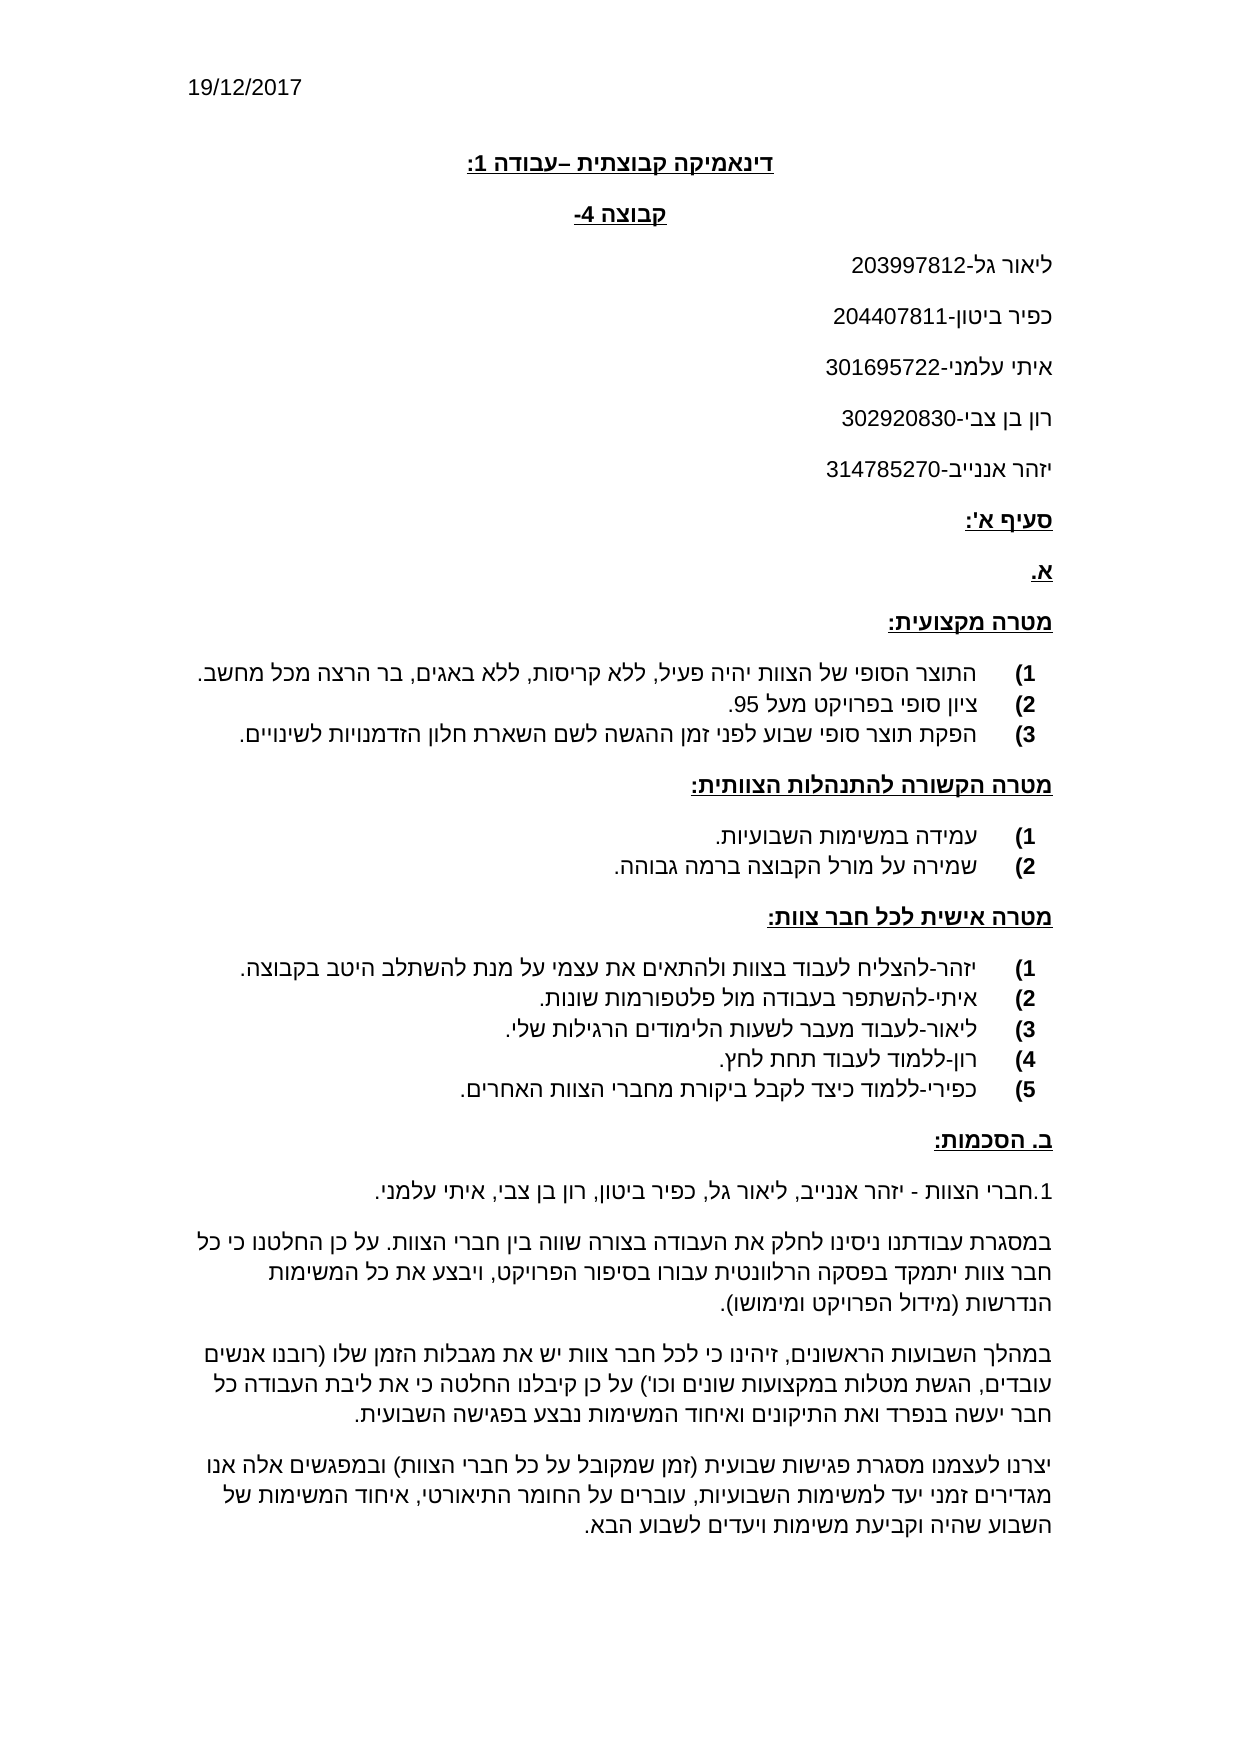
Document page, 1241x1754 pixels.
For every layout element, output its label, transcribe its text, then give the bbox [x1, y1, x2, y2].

list כפירי-ללמוד כיצד לקבל ביקורת מחברי הצוות האחרים. [187, 1076, 1015, 1102]
list איתי-להשתפר בעבודה מול פלטפורמות שונות. [187, 985, 1015, 1012]
list התוצר הסופי של הצוות יהיה פעיל, ללא קריסות, ללא באגים, בר הרצה מכל מחשב. [187, 660, 1015, 687]
text מטרה הקשורה להתנהלות הצוותית: [187, 772, 1053, 798]
text מטרה מקצועית: [187, 609, 1053, 636]
text במהלך השבועות הראשונים, זיהינו כי לכל חבר צוות יש את מגבלות הזמן שלו (רובנו אנשים עובדים, הגשת מטלות במקצועות שונים וכו') על כן קיבלנו החלטה כי את ליבת העבודה כל חבר יעשה בנפרד ואת התיקונים ואיחוד המשימות נבצע בפגישה השבועית. [187, 1341, 1053, 1427]
text כפיר ביטון-204407811 [187, 303, 1053, 329]
text מטרה אישית לכל חבר צוות: [187, 904, 1053, 931]
text סעיף א': [187, 507, 1053, 534]
text יזהר אננייב-314785270 [187, 456, 1053, 483]
list הפקת תוצר סופי שבוע לפני זמן ההגשה לשם השארת חלון הזדמנויות לשינויים. [187, 721, 1015, 747]
text יצרנו לעצמנו מסגרת פגישות שבועית (זמן שמקובל על כל חברי הצוות) ובמפגשים אלה אנו מגדירים זמני יעד למשימות השבועיות, עוברים על החומר התיאורטי, איחוד המשימות של השבוע שהיה וקביעת משימות ויעדים לשבוע הבא. [187, 1452, 1053, 1539]
text א. [187, 558, 1053, 585]
text איתי עלמני-301695722 [187, 354, 1053, 381]
list רון-ללמוד לעבוד תחת לחץ. [187, 1046, 1015, 1072]
text במסגרת עבודתנו ניסינו לחלק את העבודה בצורה שווה בין חברי הצוות. על כן החלטנו כי כל חבר צוות יתמקד בפסקה הרלוונטית עבורו בסיפור הפרויקט, ויבצע את כל המשימות הנדרשות (מידול הפרויקט ומימושו). [187, 1229, 1053, 1316]
list יזהר-להצליח לעבוד בצוות ולהתאים את עצמי על מנת להשתלב היטב בקבוצה. [187, 955, 1015, 982]
list ליאור-לעבוד מעבר לשעות הלימודים הרגילות שלי. [187, 1016, 1015, 1042]
text קבוצה 4- [187, 201, 1053, 227]
text 1.חברי הצוות - יזהר אננייב, ליאור גל, כפיר ביטון, רון בן צבי, איתי עלמני. [187, 1178, 1053, 1204]
list שמירה על מורל הקבוצה ברמה גבוהה. [187, 853, 1015, 879]
text רון בן צבי-302920830 [187, 405, 1053, 432]
text דינאמיקה קבוצתית –עבודה 1: [187, 150, 1053, 176]
list ציון סופי בפרויקט מעל 95. [187, 691, 1015, 717]
list עמידה במשימות השבועיות. [187, 823, 1015, 849]
text ב. הסכמות: [187, 1127, 1053, 1153]
text ליאור גל-203997812 [187, 252, 1053, 278]
